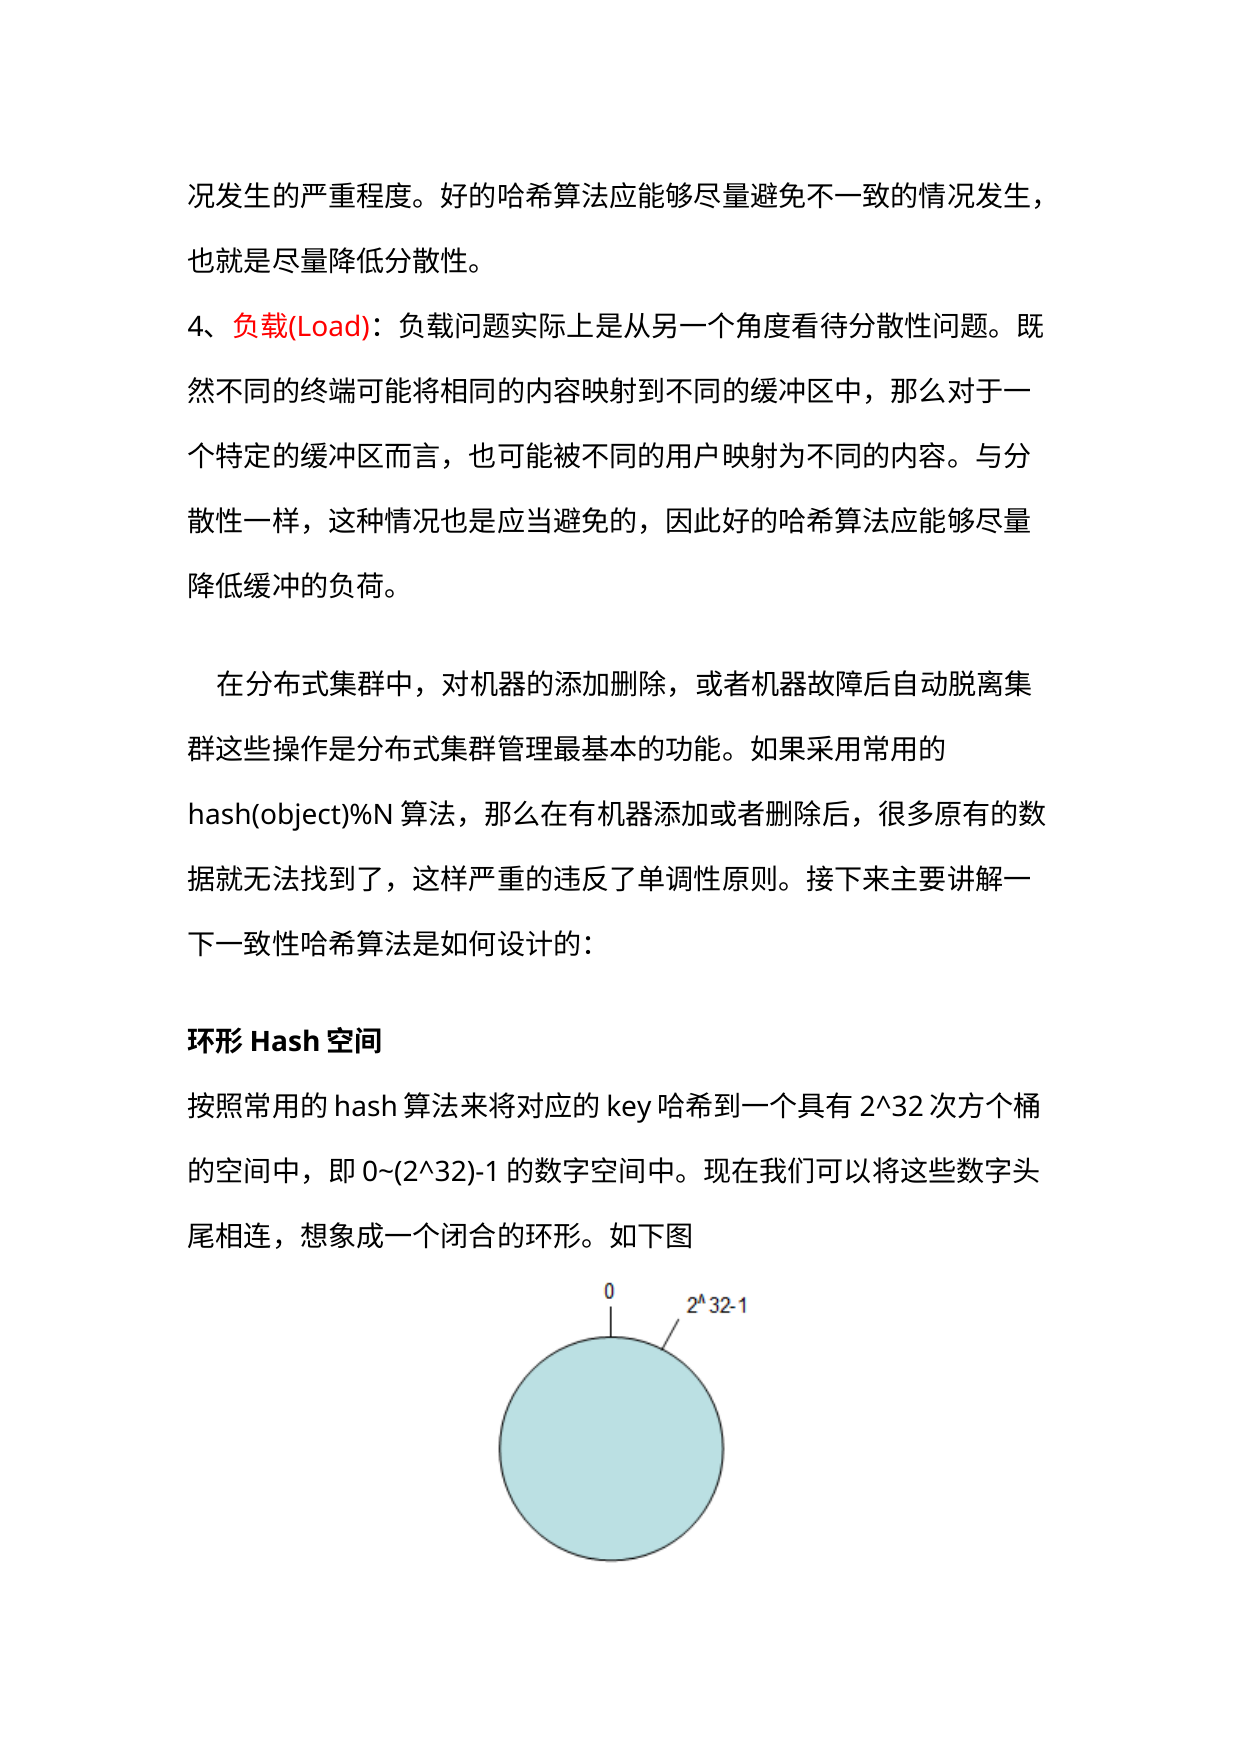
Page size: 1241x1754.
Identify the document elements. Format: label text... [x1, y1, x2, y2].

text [187, 162, 1053, 292]
text 环形Hash空间 [187, 1007, 1053, 1072]
text 在分布式集群中，对机器的添加删除，或者机器故障后自动脱离集群这些操作是分布式集群管理最基本的功能。如果采用常用的hash(object)%N算法，那么在有机器添加或者删除后，很多原有的数据就无法找到了，这样严重的违反了单调性原则。接下来主要讲解一下一致性哈希算法是如何设计的： [187, 649, 1053, 974]
text 按照常用的hash算法来将对应的key哈希到一个具有2^32次方个桶的空间中，即0~(2^32)-1的数字空间中。现在我们可以将这些数字头尾相连，想象成一个闭合的环形。如下图 [187, 1072, 1053, 1267]
text 4、负载(Load)：负载问题实际上是从另一个角度看待分散性问题。既然不同的终端可能将相同的内容映射到不同的缓冲区中，那么对于一个特定的缓冲区而言，也可能被不同的用户映射为不同的内容。与分散性一样，这种情况也是应当避免的，因此好的哈希算法应能够尽量降低缓冲的负荷。 [187, 292, 1053, 617]
picture [477, 1267, 764, 1569]
